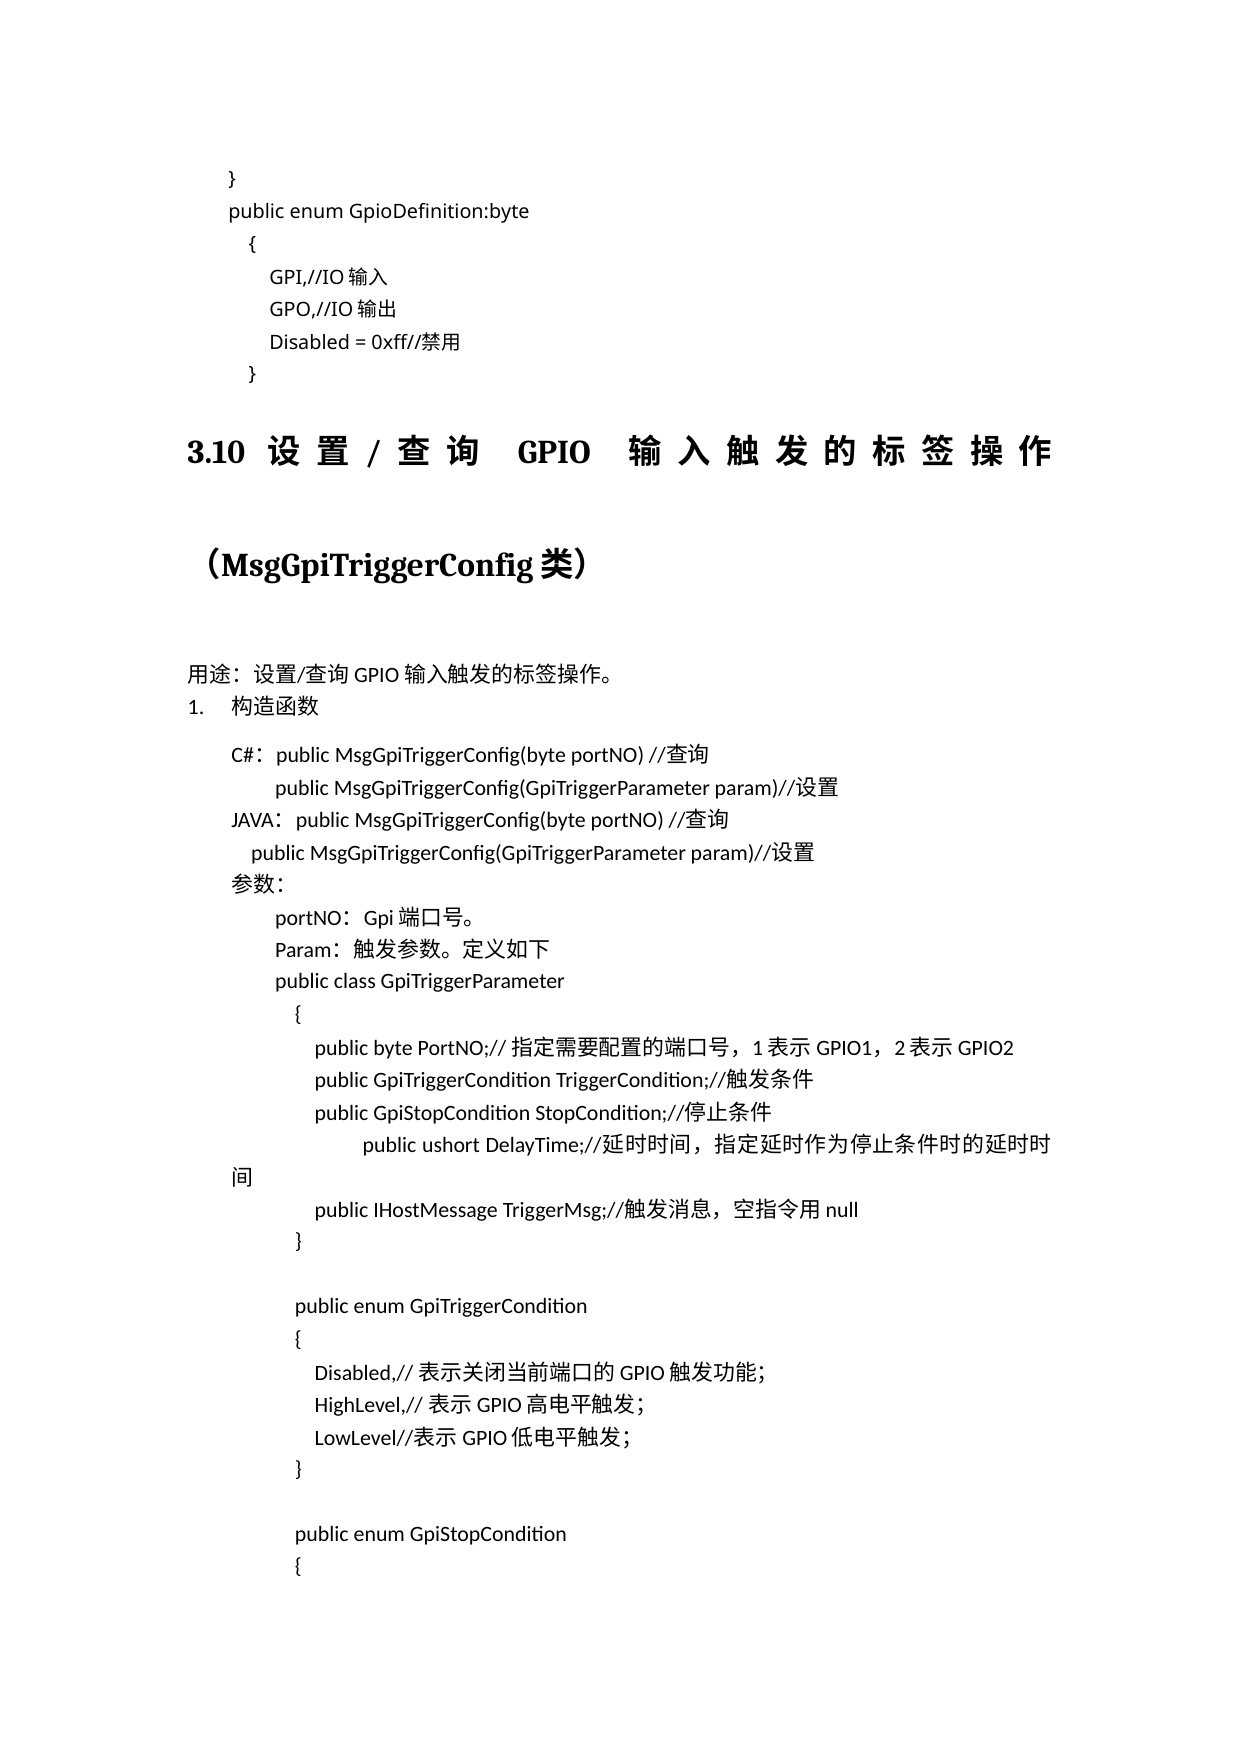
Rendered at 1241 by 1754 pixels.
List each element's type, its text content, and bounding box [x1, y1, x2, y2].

subtitle 3.10设置/查询 GPIO 输入触发的标签操作（MsgGpiTriggerConfig类） [187, 417, 1053, 594]
text public byte PortNO;// 指定需要配置的端口号，1表示 GPIO1，2表示GPIO2 [231, 1029, 1053, 1062]
text { [187, 227, 1053, 259]
text public enum GpiStopCondition [231, 1517, 1053, 1549]
text 用途：设置/查询 GPIO 输入触发的标签操作。 [187, 656, 1053, 689]
text Disabled,// 表示关闭当前端口的GPIO触发功能； [231, 1354, 1053, 1387]
text GPO,//IO输出 [187, 292, 1053, 324]
text public ushort DelayTime;//延时时间，指定延时作为停止条件时的延时时间 [231, 1127, 1053, 1192]
text { [231, 1549, 1053, 1582]
text Disabled = 0xff//禁用 [187, 324, 1053, 357]
list 构造函数 [187, 689, 1053, 721]
text public GpiTriggerCondition TriggerCondition;//触发条件 [231, 1062, 1053, 1094]
text { [231, 997, 1053, 1029]
text JAVA：public MsgGpiTriggerConfig(byte portNO) //查询 [231, 802, 1053, 834]
text 参数： [231, 867, 1053, 899]
text C#：public MsgGpiTriggerConfig(byte portNO) //查询 [231, 737, 1053, 769]
text LowLevel//表示 GPIO低电平触发； [231, 1419, 1053, 1452]
text public IHostMessage TriggerMsg;//触发消息，空指令用null [231, 1192, 1053, 1224]
text public GpiStopCondition StopCondition;//停止条件 [231, 1094, 1053, 1127]
text GPI,//IO输入 [187, 259, 1053, 292]
text } [187, 162, 1053, 194]
text portNO：Gpi端口号。 [231, 899, 1053, 932]
text public enum GpiTriggerCondition [231, 1289, 1053, 1322]
text public enum GpioDefinition:byte [187, 194, 1053, 227]
text } [187, 357, 1053, 389]
text Param：触发参数。定义如下 [231, 932, 1053, 964]
text } [231, 1224, 1053, 1257]
text public MsgGpiTriggerConfig(GpiTriggerParameter param)//设置 [231, 769, 1053, 802]
text public class GpiTriggerParameter [231, 964, 1053, 997]
text public MsgGpiTriggerConfig(GpiTriggerParameter param)//设置 [231, 834, 1053, 867]
text { [231, 1322, 1053, 1354]
text } [231, 1452, 1053, 1484]
text HighLevel,// 表示 GPIO高电平触发； [231, 1387, 1053, 1419]
